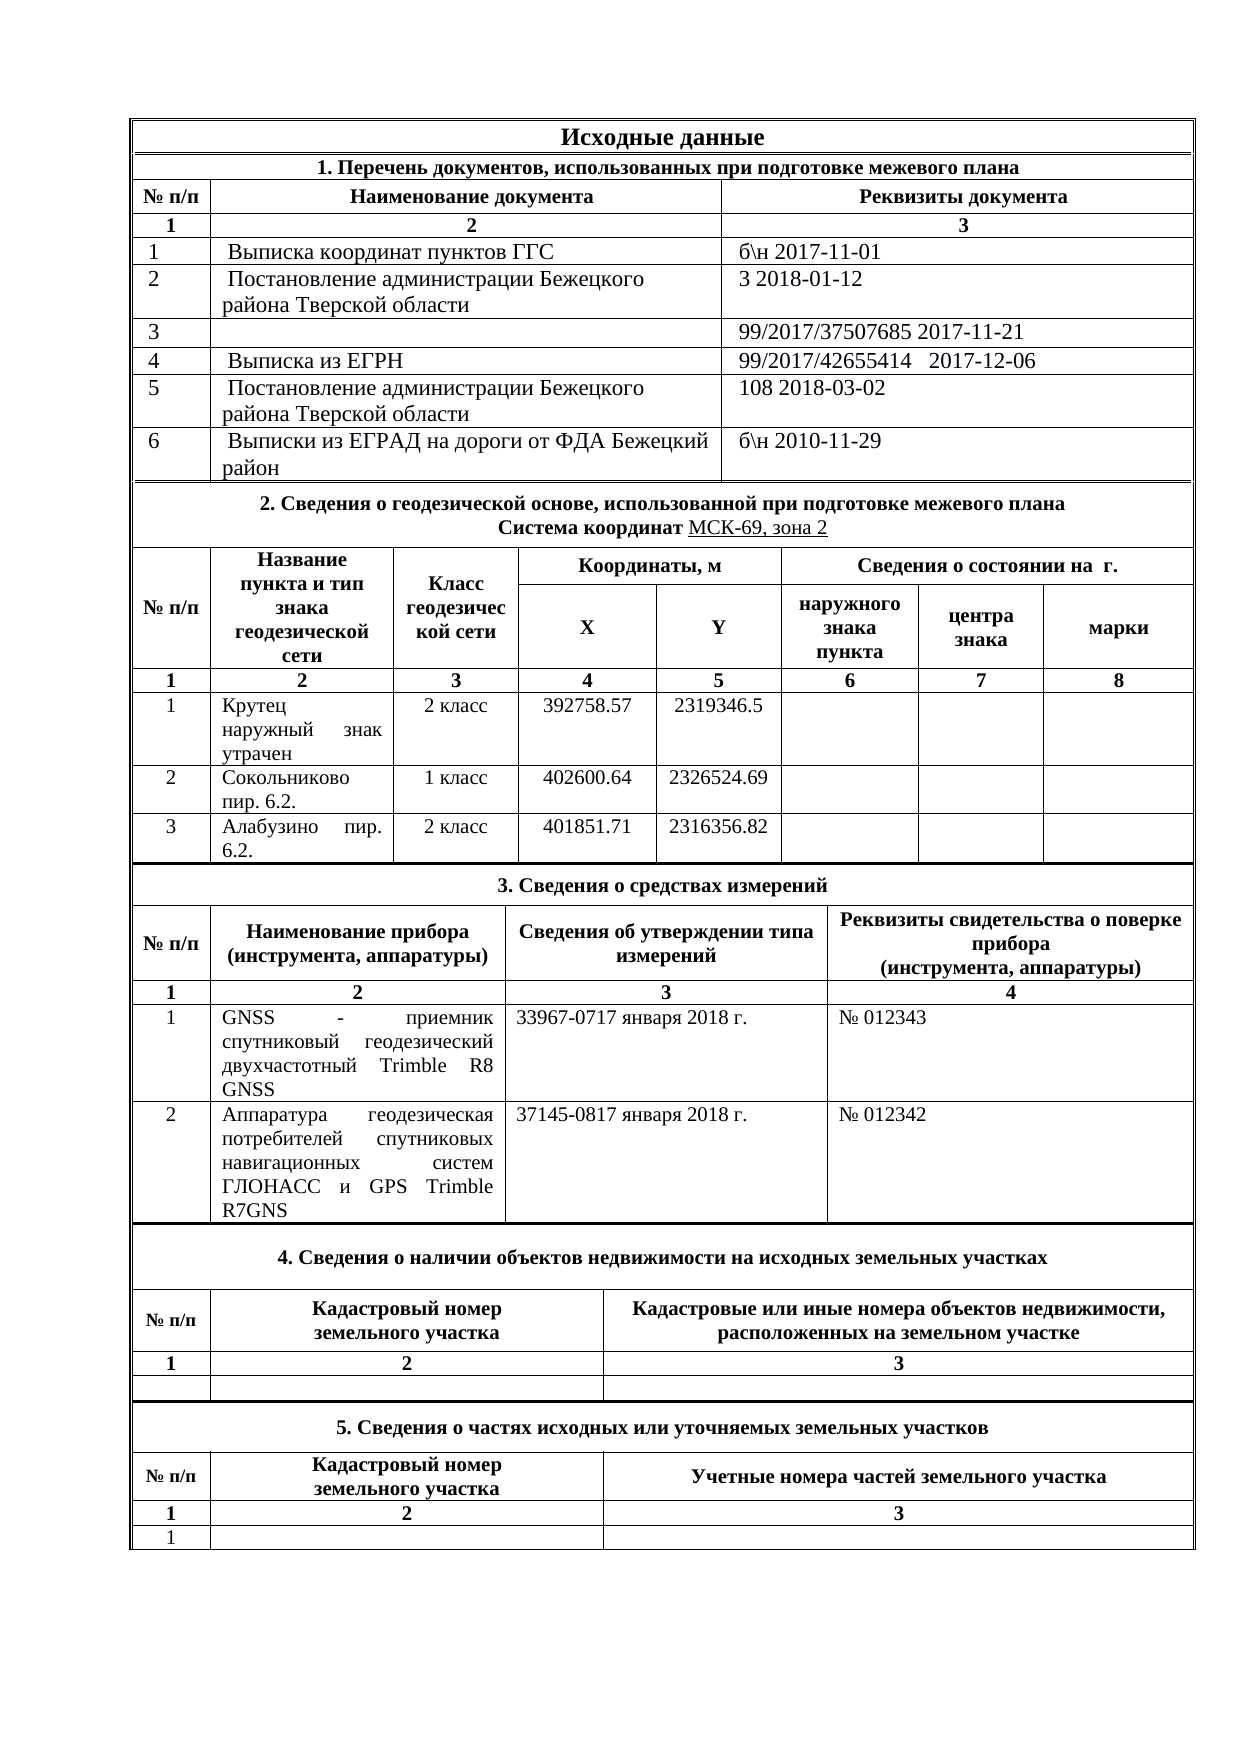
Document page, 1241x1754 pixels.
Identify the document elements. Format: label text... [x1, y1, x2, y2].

table_cell 8 [1044, 669, 1193, 692]
table_cell 1 класс [394, 766, 518, 813]
table_cell 2 [133, 265, 210, 317]
table_cell 3 [394, 669, 518, 692]
table_cell 2 [211, 669, 393, 692]
table_cell № п/п [133, 180, 210, 213]
table_cell № 012343 [828, 1005, 1193, 1101]
table_cell [604, 1526, 1193, 1549]
table_cell б\н 2017-11-01 [722, 238, 1193, 264]
table_cell 2319346.5 [657, 693, 781, 765]
table_cell 3 [506, 981, 827, 1004]
table_cell Х [519, 585, 656, 667]
table_cell 3 [722, 214, 1193, 237]
table_cell 2 класс [394, 693, 518, 765]
table_cell 2. Сведения о геодезической основе, использованной при подготовке межевого плана Система координат МСК-69, зона 2 [131, 480, 1194, 547]
table_cell Кадастровый номер земельного участка [211, 1290, 603, 1351]
table_cell Координаты, м [519, 548, 781, 583]
table_cell Наименование документа [211, 180, 721, 213]
table_header Исходные данные [133, 121, 1193, 152]
table_cell марки [1044, 585, 1193, 667]
table_cell 4 [828, 981, 1193, 1004]
table_cell 1 [133, 693, 210, 765]
table_cell Учетные номера частей земельного участка [604, 1453, 1193, 1500]
table_cell 2 класс [394, 814, 518, 862]
table_cell [1044, 814, 1193, 862]
table_cell № 012342 [828, 1102, 1193, 1222]
table_cell 5. Сведения о частях исходных или уточняемых земельных участков [133, 1403, 1193, 1451]
table_cell [782, 693, 918, 765]
table_cell 1 [133, 238, 210, 264]
table_cell Y [657, 585, 781, 667]
table_cell 1 [133, 1526, 210, 1549]
table_cell Реквизиты документа [722, 180, 1193, 213]
table_cell 3 2018-01-12 [722, 265, 1193, 317]
table_cell [211, 1376, 603, 1400]
table_cell 3 [133, 319, 210, 347]
table_cell № п/п [133, 906, 210, 980]
table_cell 3. Сведения о средствах измерений [133, 865, 1193, 905]
table_cell 4 [133, 348, 210, 373]
table_cell № п/п [133, 1290, 210, 1351]
table_cell 1 [133, 981, 210, 1004]
table_cell 2 [211, 981, 505, 1004]
table_cell [919, 814, 1043, 862]
table_cell 2 [211, 214, 721, 237]
table_cell Алабузино пир. 6.2. [211, 814, 393, 862]
table_cell 2 [133, 766, 210, 813]
table_cell Реквизиты свидетельства о поверке прибора (инструмента, аппаратуры) [828, 906, 1193, 980]
table_cell [919, 693, 1043, 765]
table_cell 6 [133, 428, 210, 480]
table_cell Сокольниково пир. 6.2. [211, 766, 393, 813]
table_cell б\н 2010-11-29 [722, 428, 1193, 480]
table_cell Кадастровый номер земельного участка [211, 1453, 603, 1500]
table_cell 2 [211, 1501, 603, 1525]
table_cell Постановление администрации Бежецкого района Тверской области [211, 265, 721, 317]
table_cell 99/2017/42655414 2017-12-06 [722, 348, 1193, 373]
table_cell Сведения о состоянии на г. [782, 548, 1193, 583]
table_cell 2 [133, 1102, 210, 1222]
table_cell 401851.71 [519, 814, 656, 862]
table_cell 2316356.82 [657, 814, 781, 862]
table_cell Название пункта и тип знака геодезической сети [211, 548, 393, 667]
table_cell 1 [133, 214, 210, 237]
table_cell 4. Сведения о наличии объектов недвижимости на исходных земельных участках [133, 1225, 1193, 1288]
table_cell 33967-0717 января 2018 г. [506, 1005, 827, 1101]
table_cell Наименование прибора (инструмента, аппаратуры) [211, 906, 505, 980]
table_cell 5 [133, 375, 210, 427]
table_cell 108 2018-03-02 [722, 375, 1193, 427]
table_cell [782, 814, 918, 862]
table_cell Выписка координат пунктов ГГС [211, 238, 721, 264]
table_cell [211, 1526, 603, 1549]
table_cell [133, 1376, 210, 1400]
table_cell [1044, 766, 1193, 813]
table_cell 99/2017/37507685 2017-11-21 [722, 319, 1193, 347]
table_cell 2 [211, 1352, 603, 1375]
table_cell Выписка из ЕГРН [211, 348, 721, 373]
table_cell 1 [133, 1501, 210, 1525]
table_cell 5 [657, 669, 781, 692]
table_cell наружного знака пункта [782, 585, 918, 667]
table_cell 3 [604, 1352, 1193, 1375]
table_cell Крутец наружный знак утрачен [211, 693, 393, 765]
table_cell 37145-0817 января 2018 г. [506, 1102, 827, 1222]
table_cell [211, 319, 721, 347]
table_cell № п/п [133, 1453, 210, 1500]
table_cell Выписки из ЕГРАД на дороги от ФДА Бежецкий район [211, 428, 721, 480]
table_cell 1 [133, 1005, 210, 1101]
table_cell 6 [782, 669, 918, 692]
table_cell 4 [519, 669, 656, 692]
table_cell 2326524.69 [657, 766, 781, 813]
table_cell 3 [604, 1501, 1193, 1525]
table_cell 402600.64 [519, 766, 656, 813]
table_cell Постановление администрации Бежецкого района Тверской области [211, 375, 721, 427]
table_cell [1044, 693, 1193, 765]
table_cell Кадастровые или иные номера объектов недвижимости, расположенных на земельном участке [604, 1290, 1193, 1351]
table_cell 1. Перечень документов, использованных при подготовке межевого плана [133, 152, 1193, 179]
table_cell [782, 766, 918, 813]
table_cell 7 [919, 669, 1043, 692]
table_cell Сведения об утверждении типа измерений [506, 906, 827, 980]
table_cell [919, 766, 1043, 813]
table_cell 392758.57 [519, 693, 656, 765]
table_cell № п/п [133, 548, 210, 667]
table_cell 1 [133, 669, 210, 692]
table_cell центра знака [919, 585, 1043, 667]
table_cell Класс геодезической сети [394, 548, 518, 667]
table_cell Аппаратура геодезическая потребителей спутниковых навигационных систем ГЛОНАСС и GPS Trimble R7GNS [211, 1102, 505, 1222]
table_cell 1 [133, 1352, 210, 1375]
table_cell GNSS - приемник спутниковый геодезический двухчастотный Trimble R8 GNSS [211, 1005, 505, 1101]
table_cell [604, 1376, 1193, 1400]
table_cell 3 [133, 814, 210, 862]
